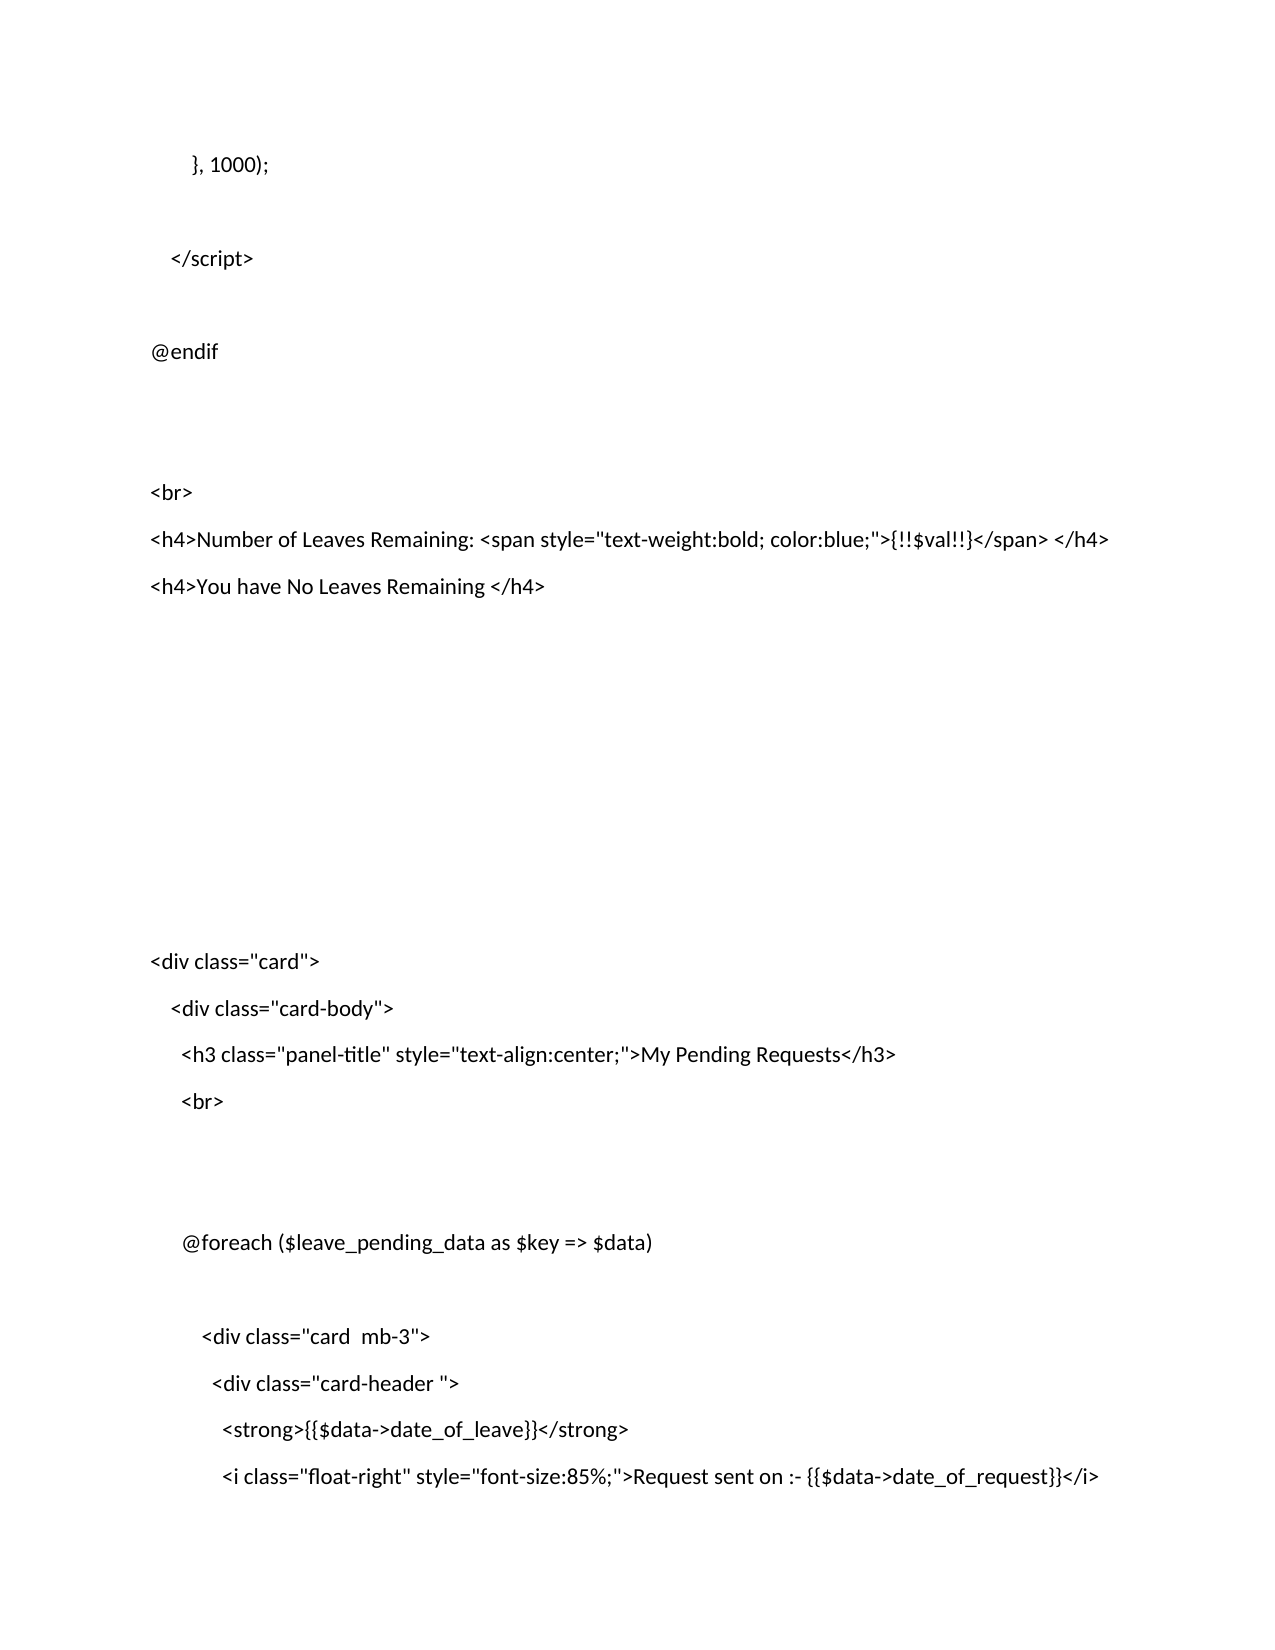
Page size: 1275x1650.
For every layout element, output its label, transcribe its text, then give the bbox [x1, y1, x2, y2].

text @endif [150, 337, 1125, 366]
text <h4>Number of Leaves Remaining: <span style="text-weight:bold; color:blue;">{!!$val!!}</span> </h4> [150, 525, 1125, 553]
text <div class="card"> [150, 947, 1125, 975]
text <div class="card-header "> [150, 1369, 1125, 1397]
text <i class="float-right" style="font-size:85%;">Request sent on :- {{$data->date_of_request}}</i> [150, 1462, 1125, 1491]
text }, 1000); [150, 150, 1125, 178]
text <h4>You have No Leaves Remaining </h4> [150, 572, 1125, 600]
text </script> [150, 244, 1125, 272]
text <h3 class="panel-title" style="text-align:center;">My Pending Requests</h3> [150, 1041, 1125, 1069]
text <div class="card mb-3"> [150, 1322, 1125, 1350]
text <div class="card-body"> [150, 994, 1125, 1022]
text <br> [150, 478, 1125, 506]
text <br> [150, 1087, 1125, 1116]
text @foreach ($leave_pending_data as $key => $data) [150, 1228, 1125, 1256]
text <strong>{{$data->date_of_leave}}</strong> [150, 1416, 1125, 1444]
